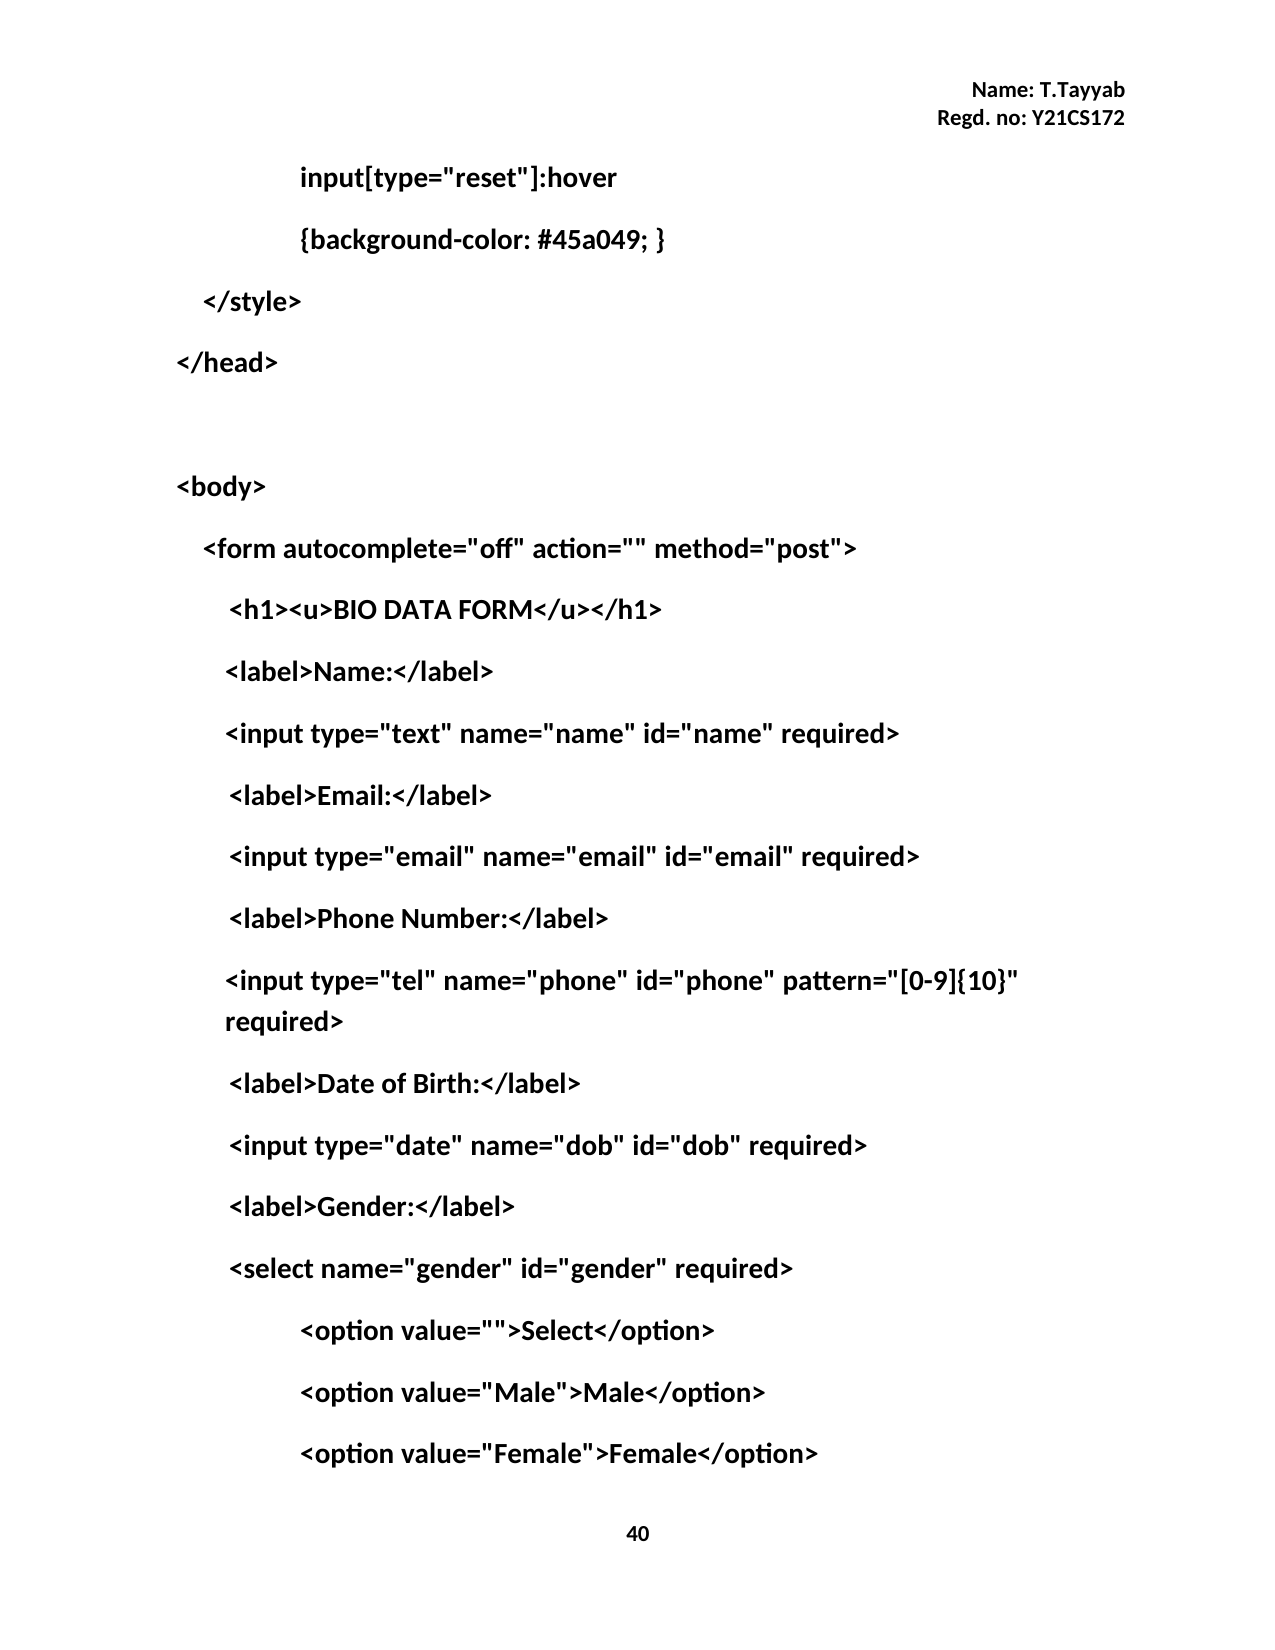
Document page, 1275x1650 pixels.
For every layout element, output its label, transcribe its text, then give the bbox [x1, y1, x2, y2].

text <label>Date of Birth:</label> [150, 1065, 1125, 1100]
text <select name="gender" id="gender" required> [150, 1250, 1125, 1286]
text </head> [150, 344, 1125, 380]
text <option value="Male">Male</option> [150, 1374, 1125, 1409]
text <option value="Female">Female</option> [150, 1435, 1125, 1471]
text <h1><u>BIO DATA FORM</u></h1> [150, 591, 1125, 627]
text <option value="">Select</option> [150, 1312, 1125, 1347]
text <input type="email" name="email" id="email" required> [150, 838, 1125, 874]
text <input type="date" name="dob" id="dob" required> [150, 1127, 1125, 1162]
text <label>Phone Number:</label> [150, 900, 1125, 936]
text <label>Gender:</label> [150, 1188, 1125, 1224]
text <label>Name:</label> [150, 653, 1125, 689]
text <label>Email:</label> [150, 777, 1125, 812]
text <form autocomplete="off" action="" method="post"> [150, 530, 1125, 565]
text <body> [150, 468, 1125, 503]
text <input type="text" name="name" id="name" required> [150, 715, 1125, 751]
text input[type="reset"]:hover [150, 159, 1125, 195]
text {background-color: #45a049; } [150, 221, 1125, 256]
text </style> [150, 283, 1125, 318]
text <input type="tel" name="phone" id="phone" pattern="[0-9]{10}" required> [225, 962, 1125, 1039]
